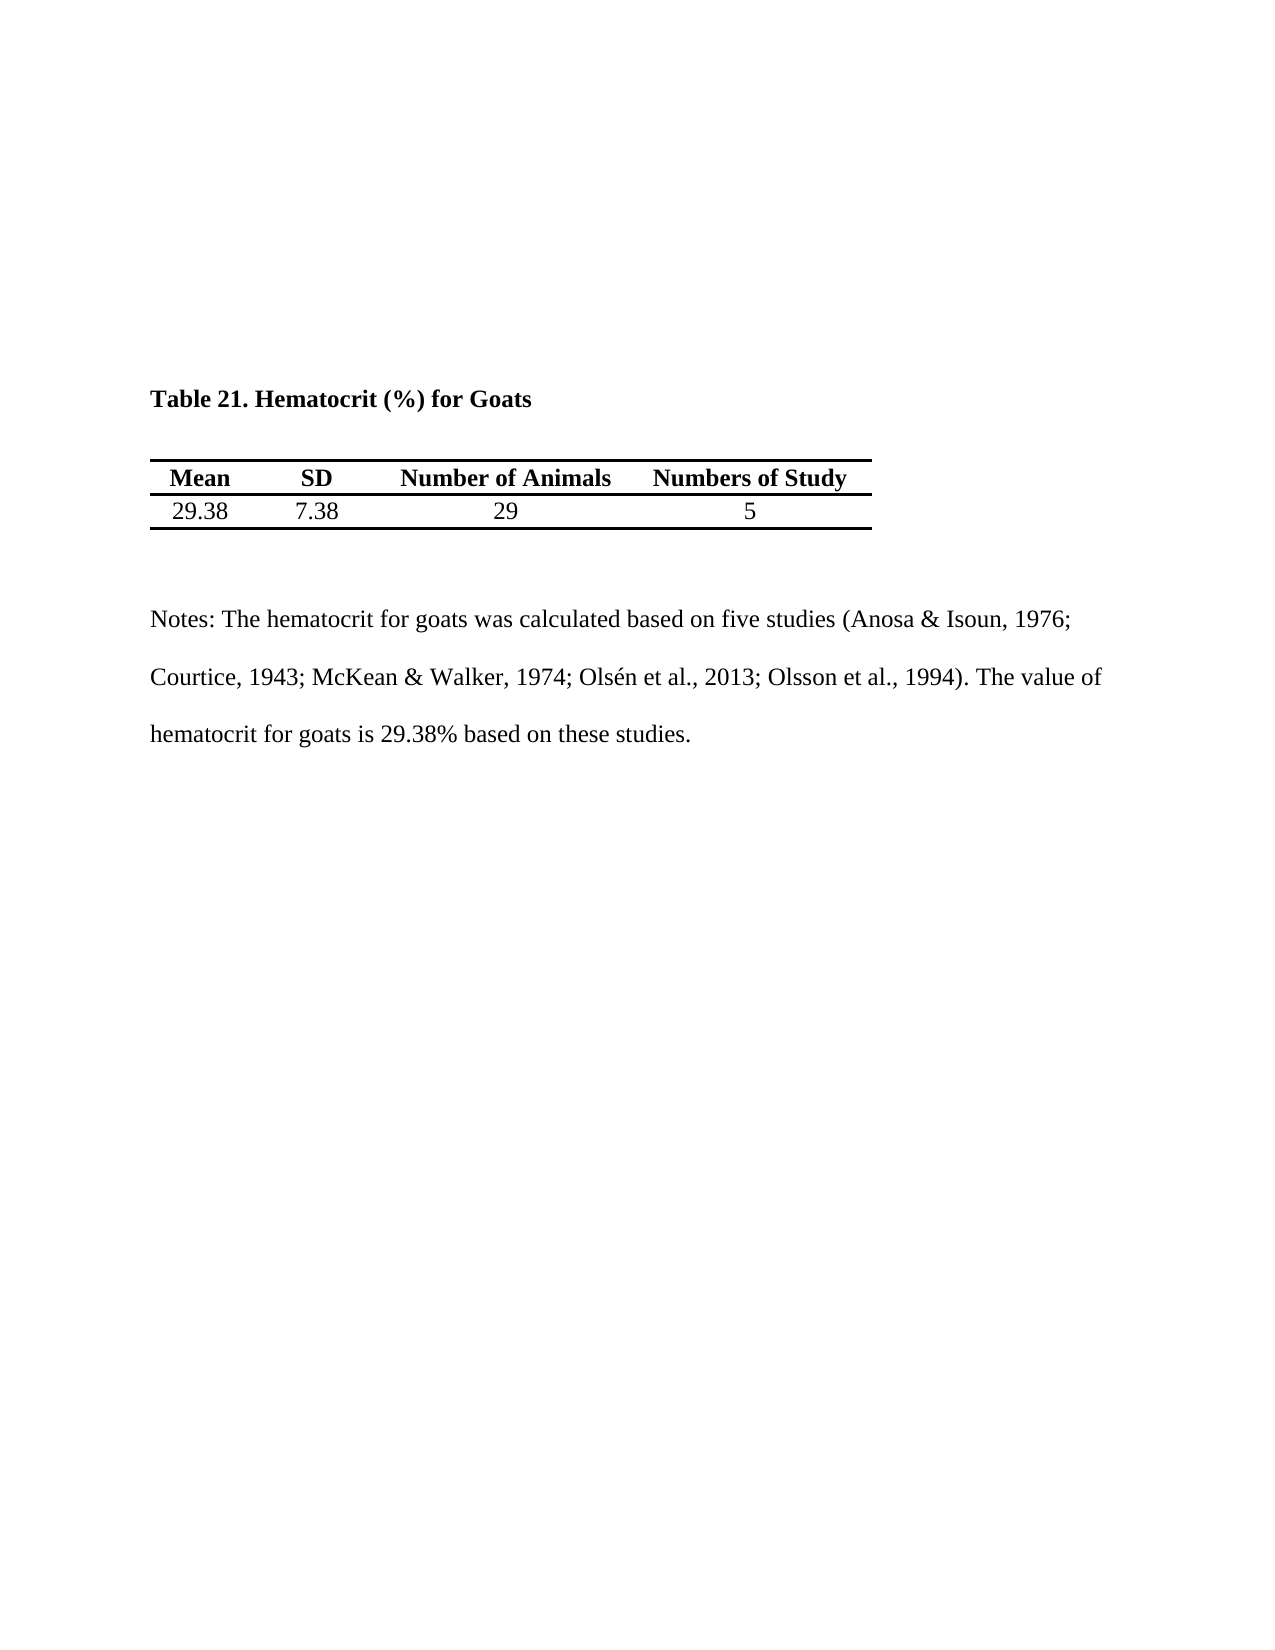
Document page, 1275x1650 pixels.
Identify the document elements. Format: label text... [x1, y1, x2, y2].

table_cell 7.38 [250, 496, 383, 527]
table_header SD [250, 462, 383, 493]
table_header Numbers of Study [628, 462, 872, 493]
table_cell 29 [383, 496, 628, 527]
table_header Number of Animals [383, 462, 628, 493]
table_cell 29.38 [150, 496, 250, 527]
table_cell 5 [628, 496, 872, 527]
text Table 21. Hematocrit (%) for Goats [150, 384, 1125, 413]
table_header Mean [150, 462, 250, 493]
text Notes: The hematocrit for goats was calculated based on five studies (Anosa & Isoun, 1976; Courtice, 1943; McKean & Walker, 1974; Olsén et al., 2013; Olsson et al., 1994). The value of hematocrit for goats is 29.38% based on these studies. [150, 604, 1125, 748]
